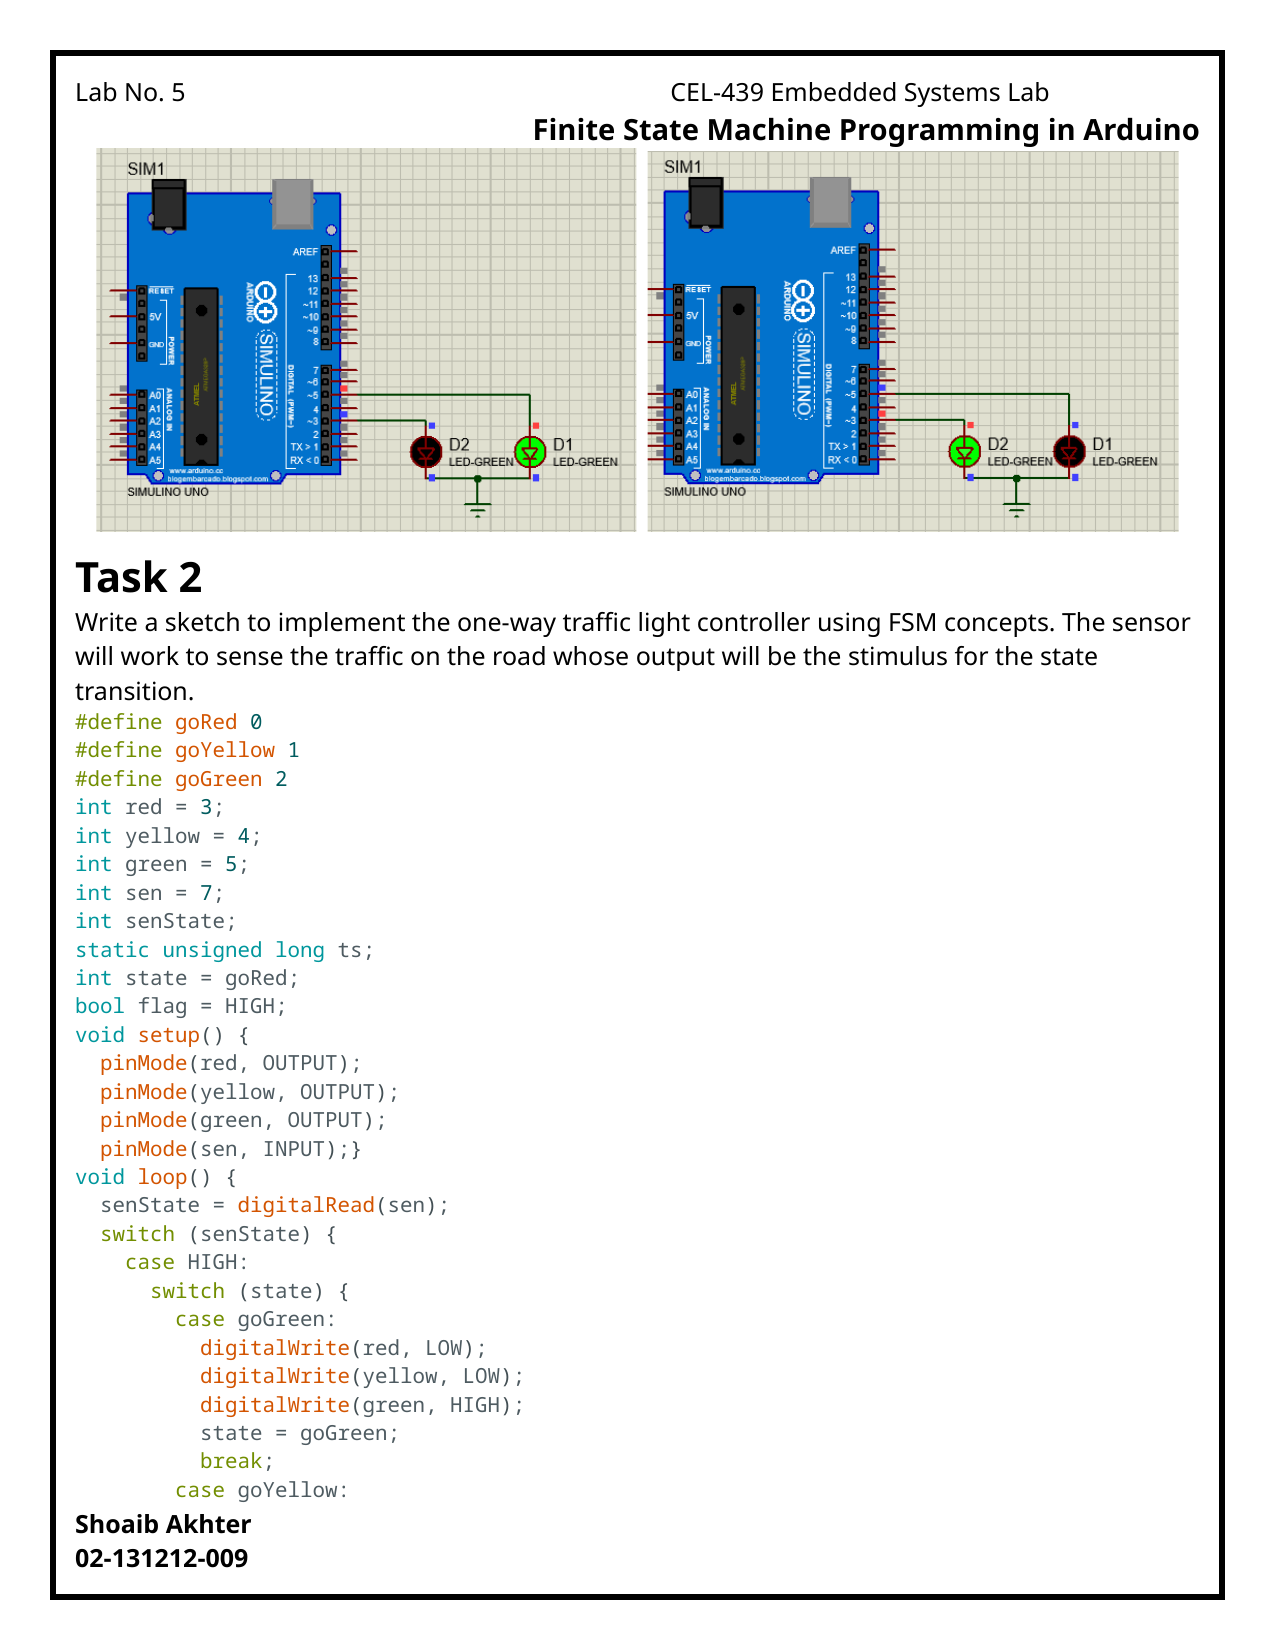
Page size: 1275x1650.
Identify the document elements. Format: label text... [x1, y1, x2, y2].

text int yellow = 4; [75, 821, 1200, 849]
text case goGreen: [75, 1304, 1200, 1333]
text int green = 5; [75, 849, 1200, 878]
text int state = goRed; [75, 963, 1200, 992]
text switch (state) { [75, 1276, 1200, 1304]
text senState = digitalRead(sen); [75, 1191, 1200, 1219]
text digitalWrite(red, LOW); [75, 1333, 1200, 1361]
text pinMode(sen, INPUT);} [75, 1134, 1200, 1162]
text digitalWrite(yellow, LOW); [75, 1361, 1200, 1390]
text void setup() { [75, 1020, 1200, 1048]
text Write a sketch to implement the one-way traffic light controller using FSM concepts. The sensor will work to sense the traffic on the road whose output will be the stimulus for the state transition. [75, 605, 1200, 707]
text Task 2 [75, 548, 1200, 605]
text #define goGreen 2 [75, 764, 1200, 792]
text int sen = 7; [75, 878, 1200, 906]
text bool flag = HIGH; [75, 992, 1200, 1020]
picture [96, 148, 637, 532]
text #define goYellow 1 [75, 736, 1200, 764]
text switch (senState) { [75, 1219, 1200, 1247]
text int red = 3; [75, 792, 1200, 821]
text state = goGreen; [75, 1418, 1200, 1447]
picture [647, 151, 1179, 532]
text case HIGH: [75, 1247, 1200, 1276]
text pinMode(yellow, OUTPUT); [75, 1077, 1200, 1105]
text #define goRed 0 [75, 707, 1200, 736]
text break; [75, 1447, 1200, 1475]
text void loop() { [75, 1162, 1200, 1191]
text pinMode(red, OUTPUT); [75, 1048, 1200, 1077]
text int senState; [75, 906, 1200, 935]
text static unsigned long ts; [75, 935, 1200, 963]
text digitalWrite(green, HIGH); [75, 1390, 1200, 1418]
text pinMode(green, OUTPUT); [75, 1105, 1200, 1134]
text case goYellow: [75, 1475, 1200, 1503]
